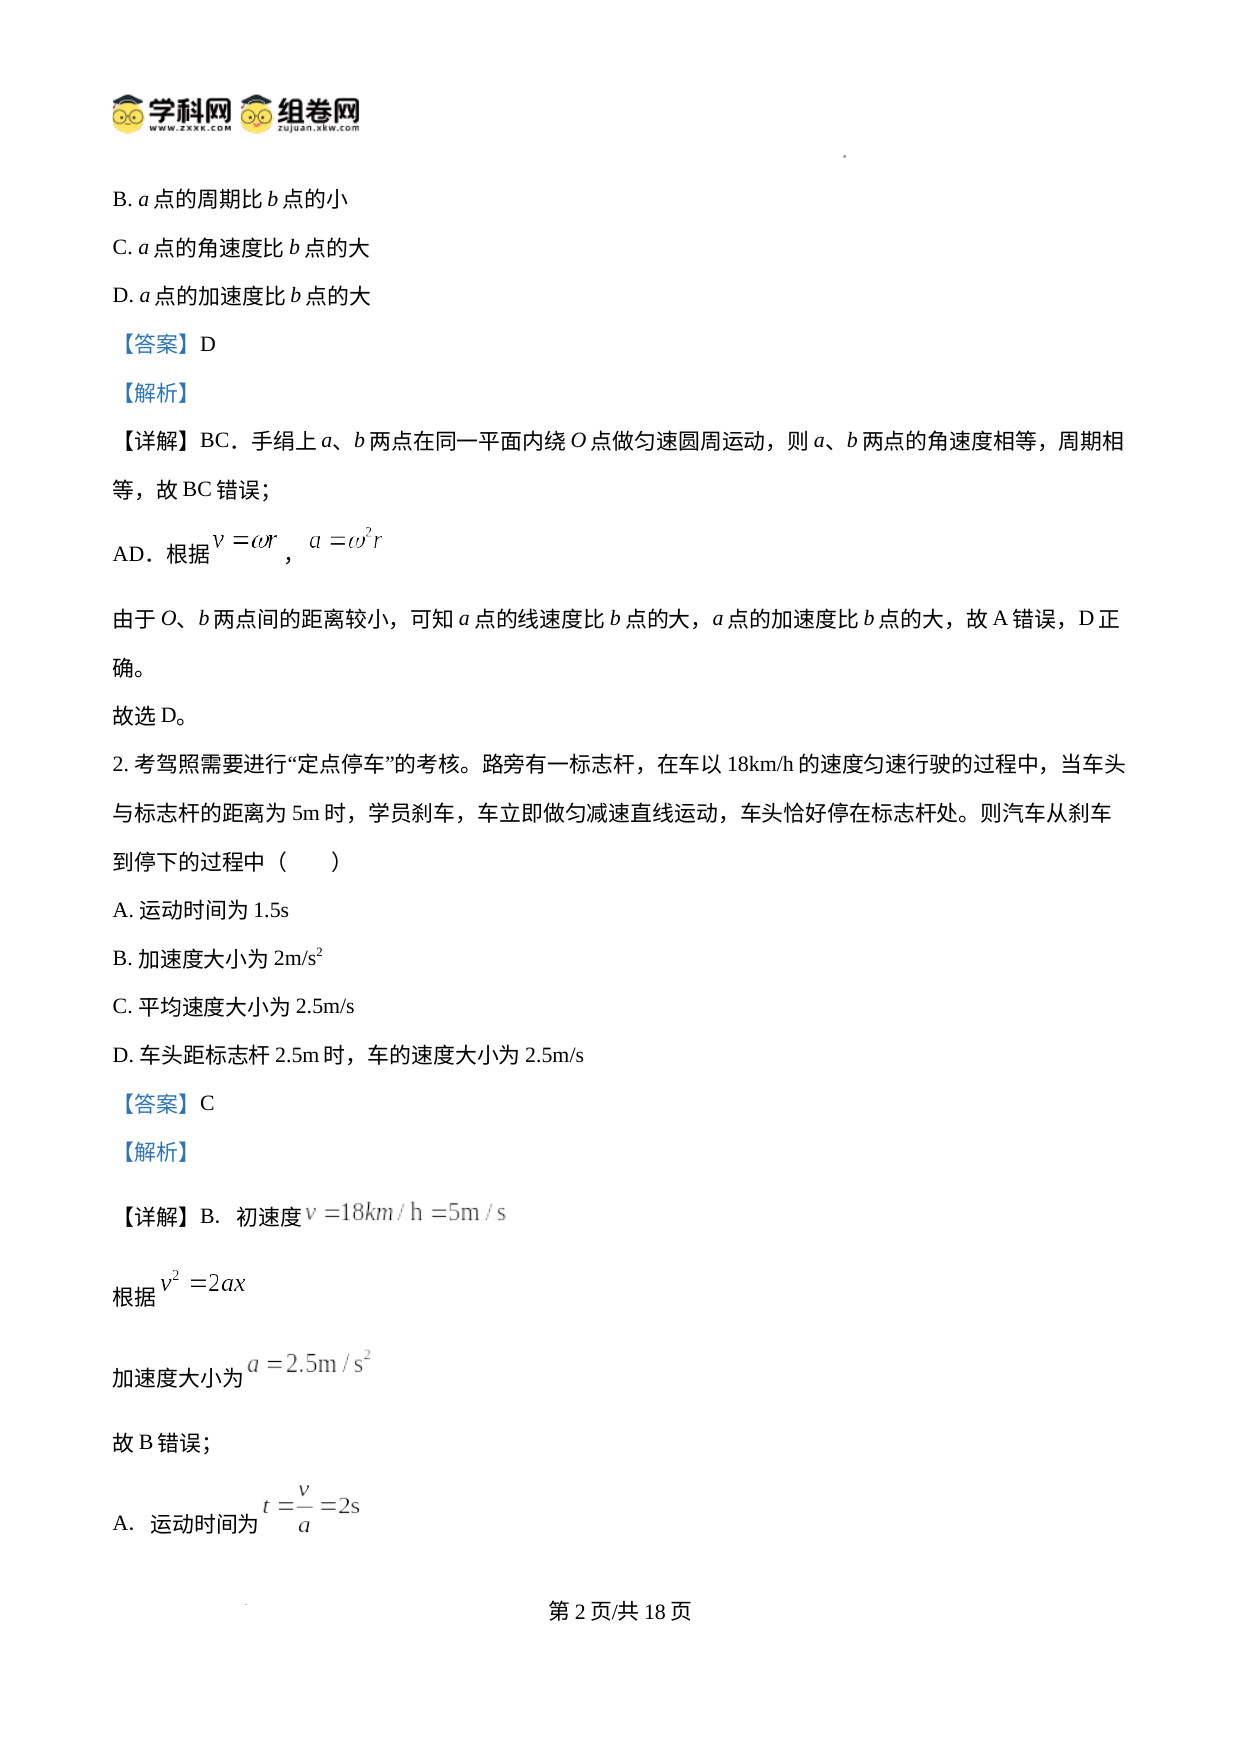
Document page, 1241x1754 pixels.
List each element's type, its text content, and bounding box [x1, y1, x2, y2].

picture [112, 90, 231, 138]
text 故B错误； [112, 1425, 1128, 1458]
text 根据 [112, 1264, 1128, 1329]
text 由于O、b两点间的距离较小，可知a点的线速度比b点的大，a点的加速度比b点的大，故A错误，D正确。 [112, 602, 1128, 683]
text 2. 考驾照需要进行“定点停车”的考核。路旁有一标志杆，在车以18km/h的速度匀速行驶的过程中，当车头与标志杆的距离为5m时，学员刹车，车立即做匀减速直线运动，车头恰好停在标志杆处。则汽车从刹车到停下的过程中（ ） [112, 747, 1128, 877]
text B. a点的周期比b点的小 [112, 182, 1128, 214]
text A. 运动时间为1.5s [112, 893, 1128, 925]
text A．运动时间为 [112, 1474, 1128, 1571]
text D. a点的加速度比b点的大 [112, 279, 1128, 311]
text C. 平均速度大小为2.5m/s [112, 989, 1128, 1022]
text 【答案】D [112, 327, 1128, 359]
text 故选D。 [112, 699, 1128, 731]
text AD．根据， [112, 521, 1128, 586]
text B. 加速度大小为2m/s2 [112, 941, 1128, 974]
text 加速度大小为 [112, 1344, 1128, 1409]
text C. a点的角速度比b点的大 [112, 230, 1128, 263]
text 【解析】 [112, 375, 1128, 408]
text 【详解】BC．手绢上a、b两点在同一平面内绕O点做匀速圆周运动，则a、b两点的角速度相等，周期相等，故BC错误； [112, 424, 1128, 505]
text 【详解】B．初速度 [112, 1183, 1128, 1248]
text D. 车头距标志杆2.5m时，车的速度大小为2.5m/s [112, 1038, 1128, 1070]
text 【解析】 [112, 1134, 1128, 1167]
picture [240, 90, 360, 138]
text 【答案】C [112, 1086, 1128, 1119]
